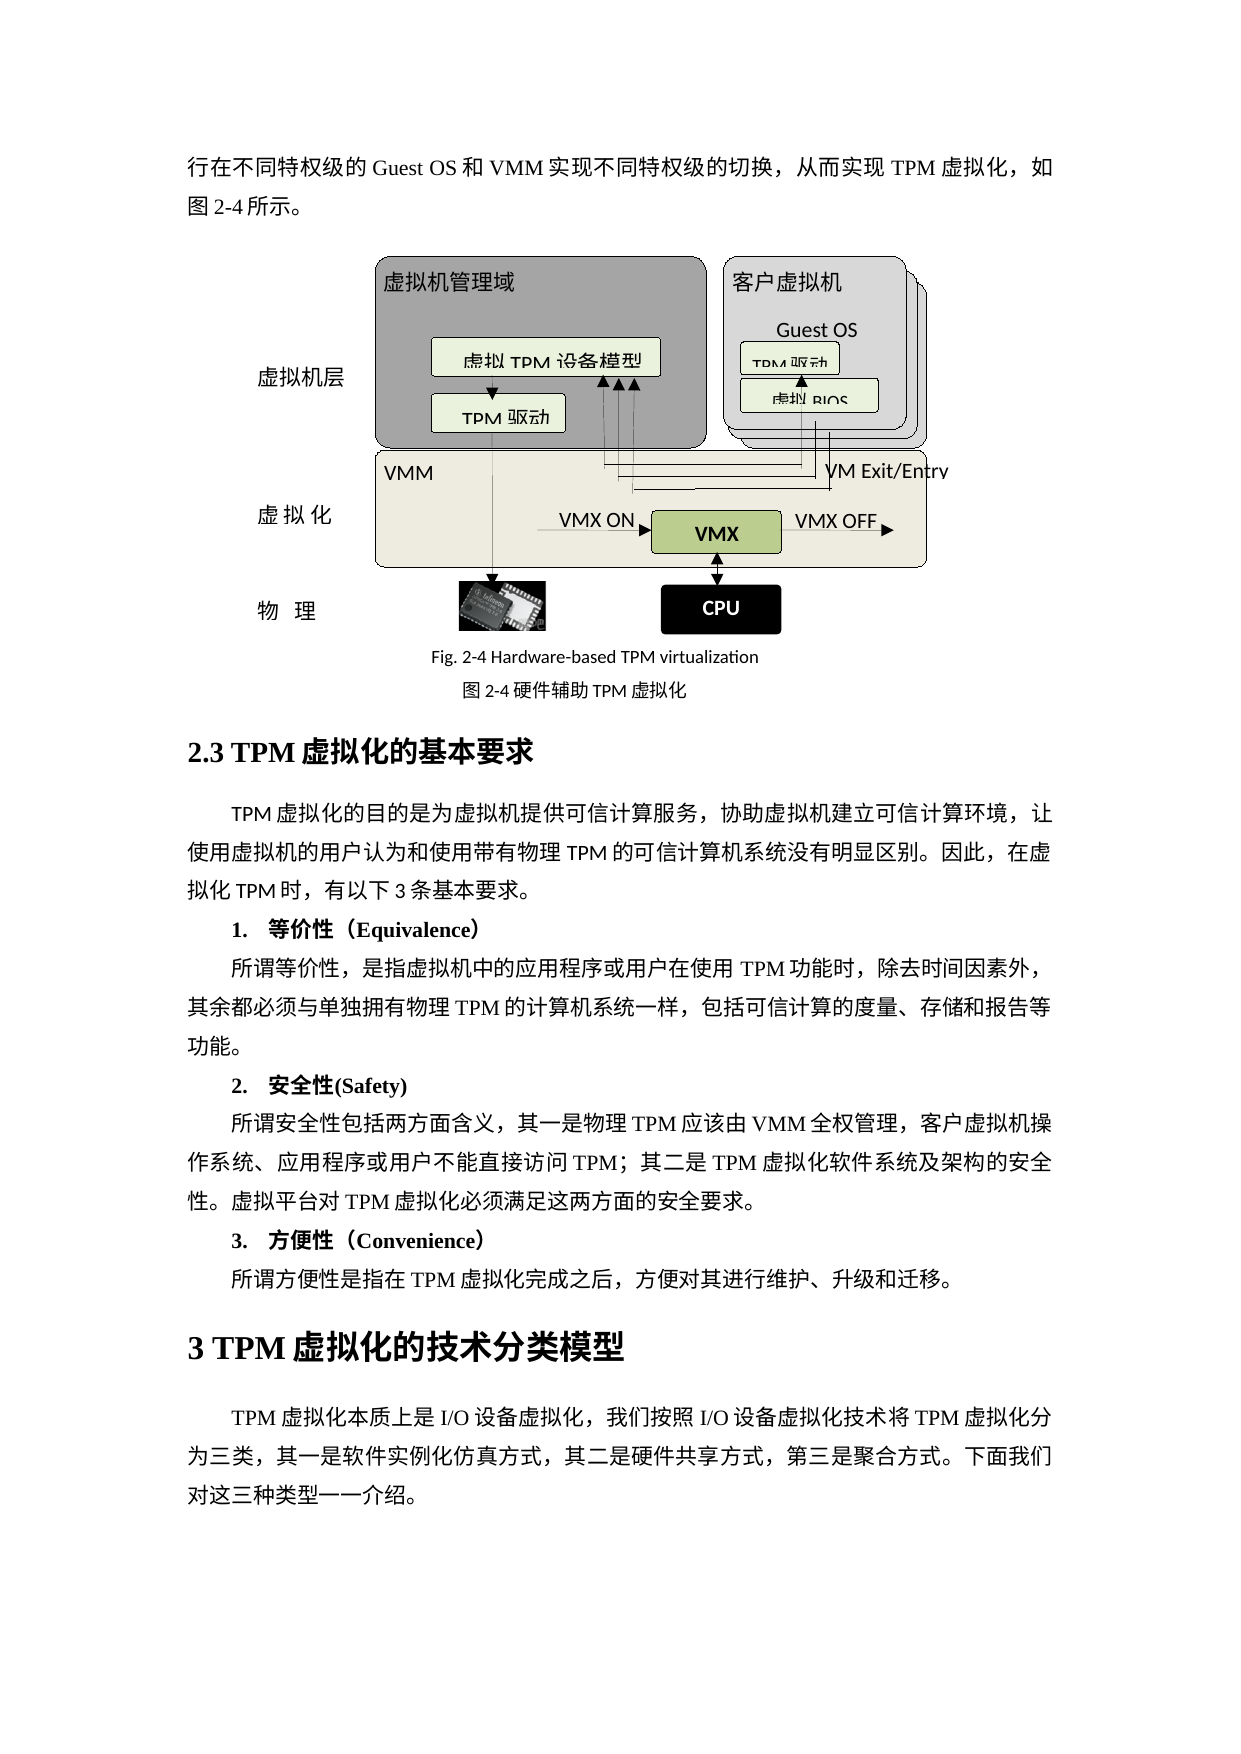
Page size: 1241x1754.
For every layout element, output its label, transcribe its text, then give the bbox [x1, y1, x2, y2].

subtitle 2.3 TPM虚拟化的基本要求 [187, 718, 1053, 783]
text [187, 150, 1053, 221]
text TPM虚拟化本质上是I/O设备虚拟化，我们按照I/O设备虚拟化技术将TPM虚拟化分为三类，其一是软件实例化仿真方式，其二是硬件共享方式，第三是聚合方式。下面我们对这三种类型一一介绍。 [187, 1400, 1053, 1510]
picture [458, 579, 547, 631]
list 方便性（Convenience） [231, 1223, 1053, 1255]
text 所谓方便性是指在TPM虚拟化完成之后，方便对其进行维护、升级和迁移。 [187, 1261, 1053, 1294]
list 图2-4 硬件辅助TPM虚拟化 [270, 673, 1053, 705]
title 3 TPM虚拟化的技术分类模型 [187, 1313, 1053, 1378]
text 所谓等价性，是指虚拟机中的应用程序或用户在使用TPM功能时，除去时间因素外，其余都必须与单独拥有物理TPM的计算机系统一样，包括可信计算的度量、存储和报告等功能。 [187, 951, 1053, 1061]
text 所谓安全性包括两方面含义，其一是物理TPM应该由VMM全权管理，客户虚拟机操作系统、应用程序或用户不能直接访问TPM；其二是TPM虚拟化软件系统及架构的安全性。虚拟平台对TPM虚拟化必须满足这两方面的安全要求。 [187, 1106, 1053, 1216]
text Fig. 2-4 Hardware-based TPM virtualization [187, 640, 1053, 673]
list 安全性(Safety) [231, 1067, 1053, 1100]
list 等价性（Equivalence） [231, 912, 1053, 944]
text TPM虚拟化的目的是为虚拟机提供可信计算服务，协助虚拟机建立可信计算环境，让使用虚拟机的用户认为和使用带有物理TPM的可信计算机系统没有明显区别。因此，在虚拟化TPM时，有以下3条基本要求。 [187, 795, 1053, 906]
